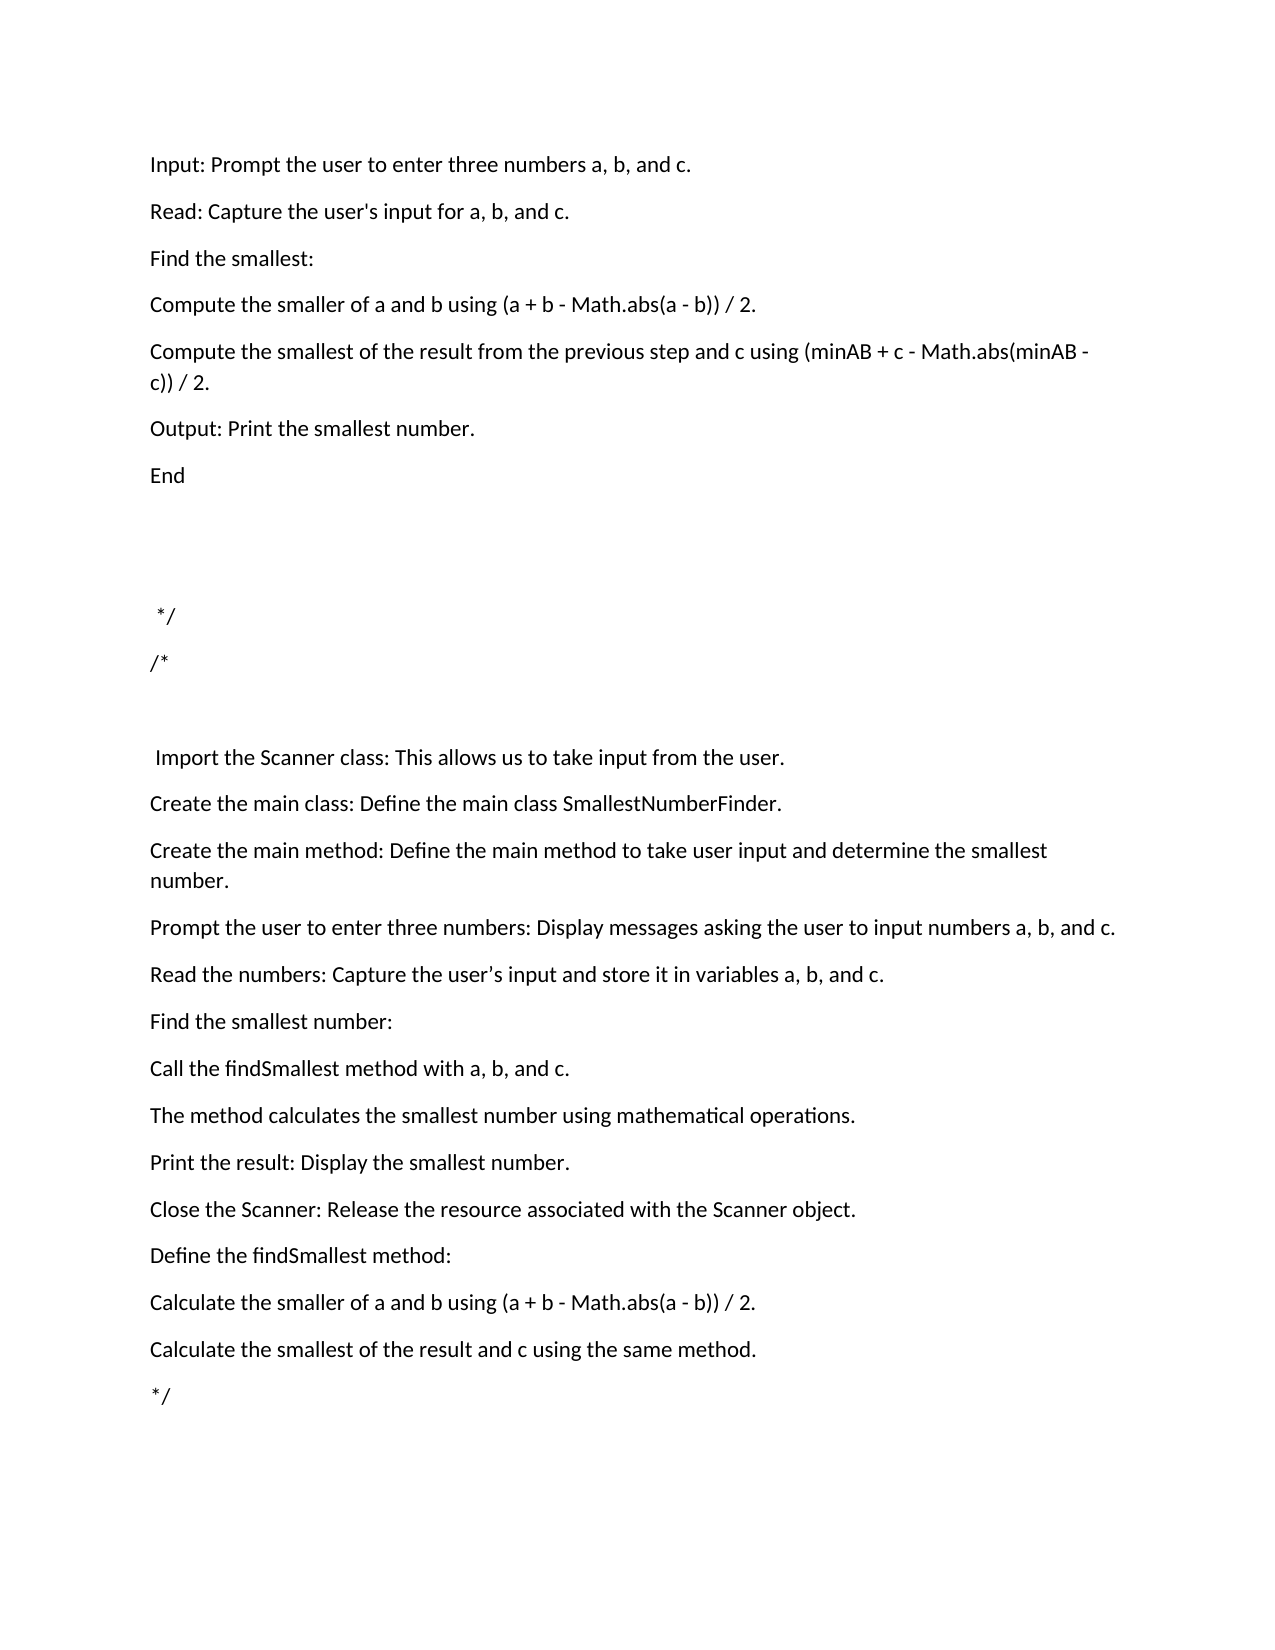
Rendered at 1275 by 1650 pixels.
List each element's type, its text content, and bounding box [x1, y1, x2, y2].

text Create the main class: Define the main class SmallestNumberFinder. [150, 789, 1125, 818]
text Call the findSmallest method with a, b, and c. [150, 1054, 1125, 1082]
text Find the smallest number: [150, 1007, 1125, 1035]
text Create the main method: Define the main method to take user input and determine the smallest number. [150, 836, 1125, 895]
text */ [150, 602, 1125, 630]
text /* [150, 649, 1125, 677]
text Calculate the smallest of the result and c using the same method. [150, 1335, 1125, 1363]
text */ [150, 1382, 1125, 1410]
text Define the findSmallest method: [150, 1242, 1125, 1270]
text End [150, 461, 1125, 489]
text Input: Prompt the user to enter three numbers a, b, and c. [150, 150, 1125, 178]
text Read the numbers: Capture the user’s input and store it in variables a, b, and c. [150, 960, 1125, 988]
text Find the smallest: [150, 244, 1125, 272]
text Output: Print the smallest number. [150, 414, 1125, 443]
text Read: Capture the user's input for a, b, and c. [150, 197, 1125, 225]
text Calculate the smaller of a and b using (a + b - Math.abs(a - b)) / 2. [150, 1288, 1125, 1317]
text Import the Scanner class: This allows us to take input from the user. [150, 743, 1125, 771]
text Compute the smaller of a and b using (a + b - Math.abs(a - b)) / 2. [150, 291, 1125, 319]
text Compute the smallest of the result from the previous step and c using (minAB + c - Math.abs(minAB - c)) / 2. [150, 337, 1125, 396]
text The method calculates the smallest number using mathematical operations. [150, 1101, 1125, 1129]
text Prompt the user to enter three numbers: Display messages asking the user to input numbers a, b, and c. [150, 913, 1125, 942]
text Close the Scanner: Release the resource associated with the Scanner object. [150, 1195, 1125, 1223]
text Print the result: Display the smallest number. [150, 1148, 1125, 1176]
